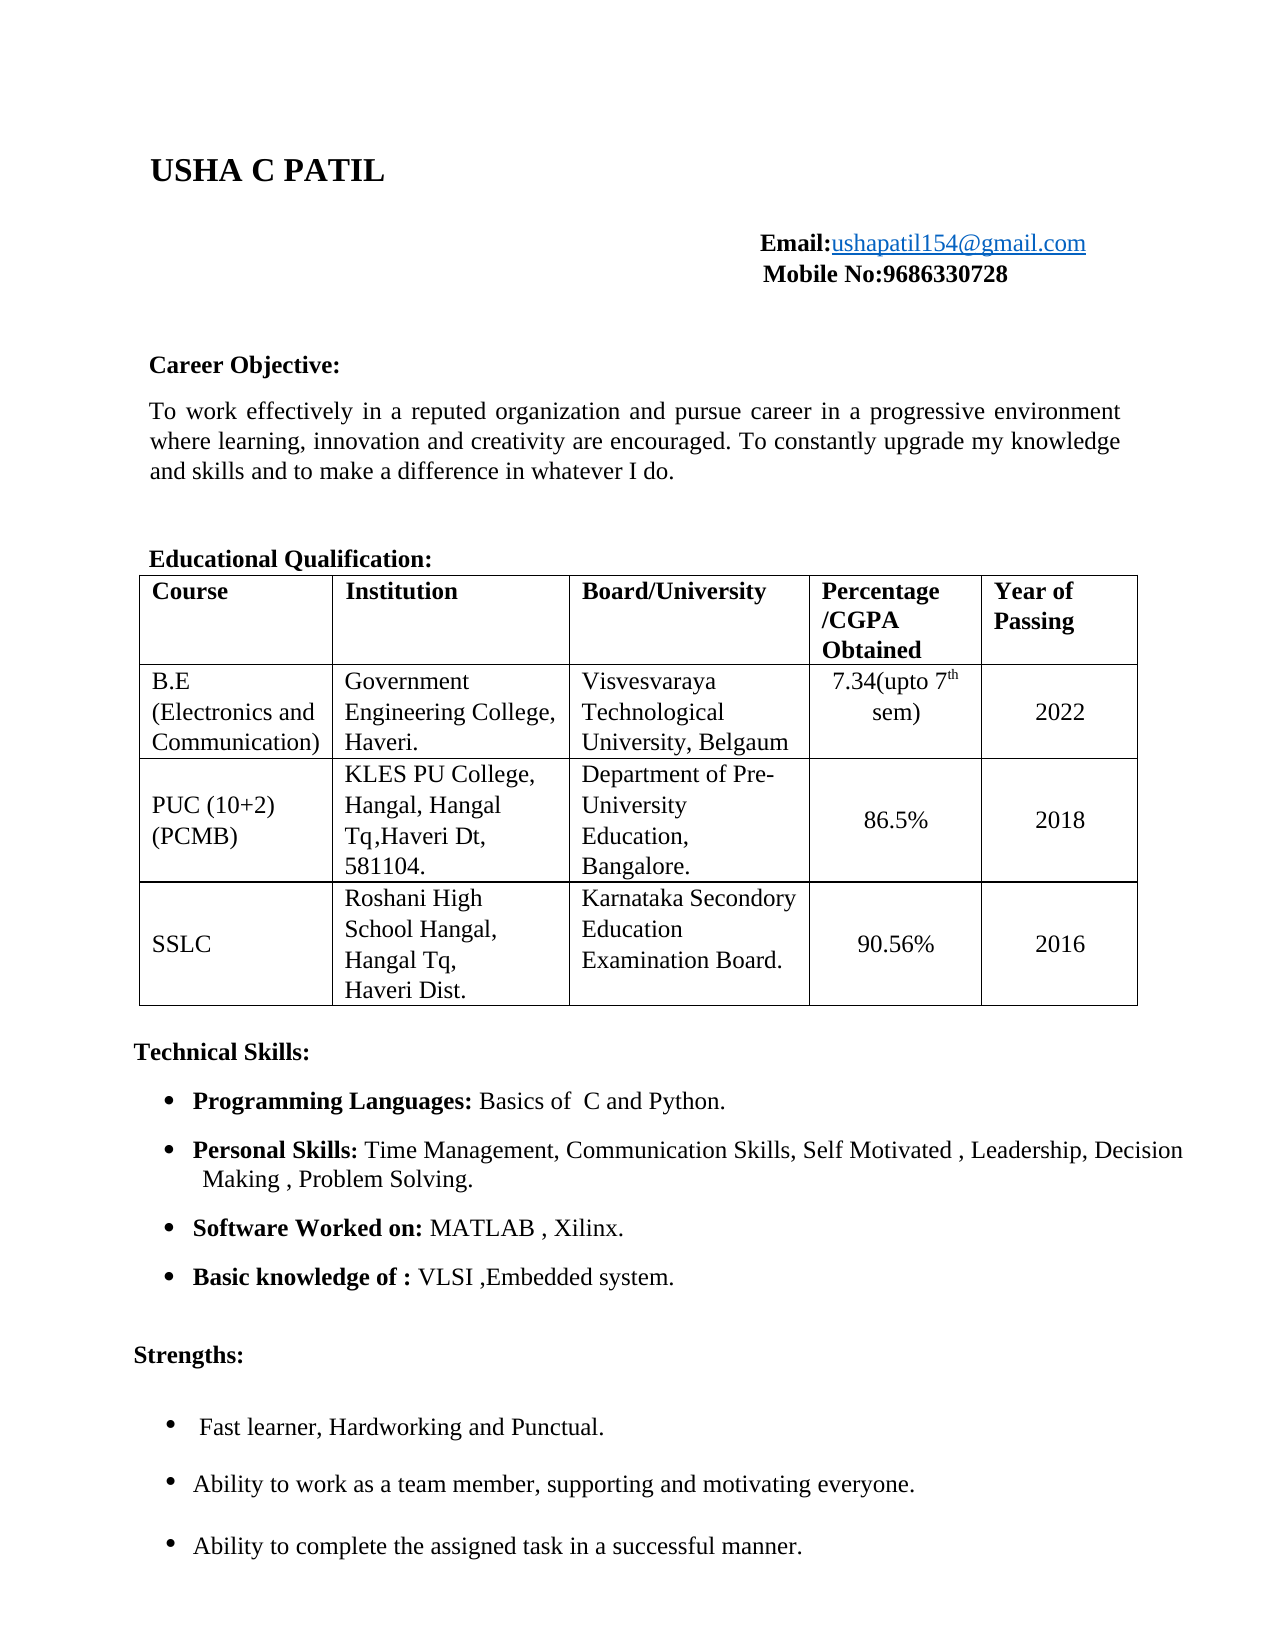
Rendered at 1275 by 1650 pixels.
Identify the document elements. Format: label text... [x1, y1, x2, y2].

subtitle Career Objective: [148, 351, 1206, 379]
table_cell B.E (Electronics and Communication) [140, 665, 332, 757]
table_cell 2016 [982, 883, 1137, 1005]
table_header Institution [333, 576, 569, 664]
table_cell Roshani High School Hangal, Hangal Tq, Haveri Dist. [333, 883, 569, 1005]
text To work effectively in a reputed organization and pursue career in a progressive environment where learning, innovation and creativity are encouraged. To constantly upgrade my knowledge and skills and to make a difference in whatever I do. [148, 396, 1121, 485]
list Software Worked on: MATLAB , Xilinx. [164, 1213, 1206, 1242]
table_cell 90.56% [810, 883, 981, 1005]
table_cell 2022 [982, 665, 1137, 757]
list Ability to work as a team member, supporting and motivating everyone. [164, 1462, 1206, 1500]
list Ability to complete the assigned task in a successful manner. [164, 1523, 1206, 1561]
text Strengths: [127, 1340, 1206, 1368]
table_cell Department of Pre- University Education, Bangalore. [570, 759, 809, 881]
list Personal Skills: Time Management, Communication Skills, Self Motivated , Leadership, Decision Making , Problem Solving. [164, 1135, 1206, 1193]
table_cell Karnataka Secondory Education Examination Board. [570, 883, 809, 1005]
table_cell KLES PU College, Hangal, Hangal Tq ,Haveri Dt, 581104. [333, 759, 569, 881]
table_cell PUC (10+2) (PCMB) [140, 759, 332, 881]
table_cell Government Engineering College, Haveri. [333, 665, 569, 757]
table_cell 86.5% [810, 759, 981, 881]
table_header Percentage /CGPA Obtained [810, 576, 981, 664]
table_header Course [140, 576, 332, 664]
table_cell 2018 [982, 759, 1137, 881]
text Technical Skills: [127, 1037, 1206, 1066]
text Email:ushapatil154@gmail.com Mobile No:9686330728 [760, 228, 1120, 287]
table_cell 7.34(upto 7th sem) [810, 665, 981, 757]
table_header Board/University [570, 576, 809, 664]
list Fast learner, Hardworking and Punctual. [164, 1404, 1206, 1442]
table_header Year of Passing [982, 576, 1137, 664]
table_cell Visvesvaraya Technological University, Belgaum [570, 665, 809, 757]
list Basic knowledge of : VLSI ,Embedded system. [164, 1262, 1206, 1291]
list Programming Languages: Basics of C and Python. [164, 1086, 1206, 1115]
table_cell SSLC [140, 883, 332, 1005]
subtitle Educational Qualification: [148, 544, 1206, 572]
title USHA C PATIL [150, 150, 1206, 188]
